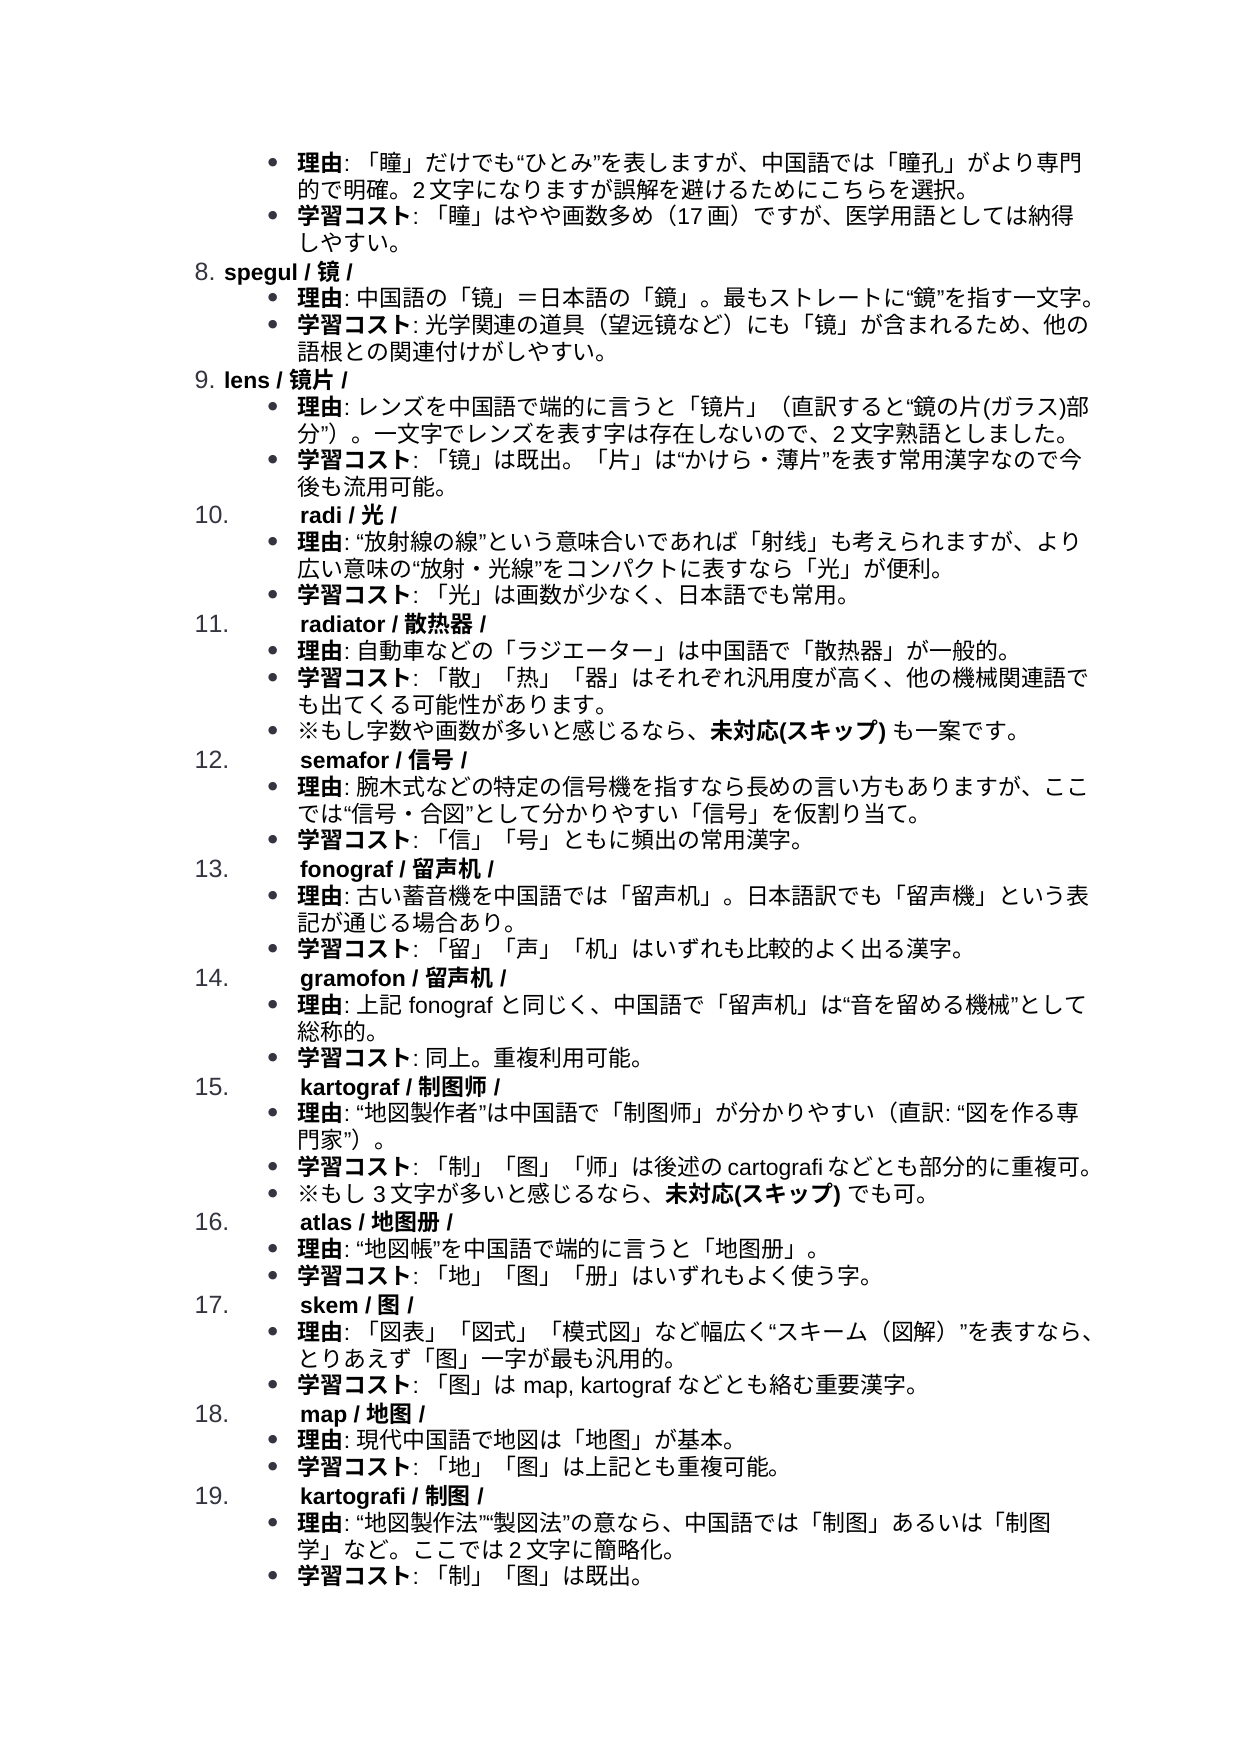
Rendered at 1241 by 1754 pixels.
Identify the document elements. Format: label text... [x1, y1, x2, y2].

list 学習コスト: 「信」「号」ともに頻出の常用漢字。 [268, 827, 1090, 854]
list kartograf / 制图师 / [194, 1072, 1090, 1100]
list 理由: 腕木式などの特定の信号機を指すなら長めの言い方もありますが、ここでは“信号・合図”として分かりやすい「信号」を仮割り当て。 [268, 774, 1090, 827]
list 理由: 上記 fonograf と同じく、中国語で「留声机」は“音を留める機械”として総称的。 [268, 992, 1090, 1045]
list spegul / 镜 / [194, 256, 1090, 285]
list fonograf / 留声机 / [194, 854, 1090, 883]
list semafor / 信号 / [194, 745, 1090, 774]
list 理由: 現代中国語で地図は「地图」が基本。 [268, 1427, 1090, 1454]
list 理由: 「図表」「図式」「模式図」など幅広く“スキーム（図解）”を表すなら、とりあえず「图」一字が最も汎用的。 [268, 1319, 1090, 1372]
list map / 地图 / [194, 1399, 1090, 1427]
list radi / 光 / [194, 501, 1090, 529]
list ※もし字数や画数が多いと感じるなら、未対応(スキップ) も一案です。 [268, 718, 1090, 745]
list gramofon / 留声机 / [194, 963, 1090, 992]
list 学習コスト: 「留」「声」「机」はいずれも比較的よく出る漢字。 [268, 936, 1090, 963]
list 学習コスト: 「散」「热」「器」はそれぞれ汎用度が高く、他の機械関連語でも出てくる可能性があります。 [268, 665, 1090, 718]
list lens / 镜片 / [194, 365, 1090, 394]
list 理由: “地図帳”を中国語で端的に言うと「地图册」。 [268, 1236, 1090, 1263]
list atlas / 地图册 / [194, 1207, 1090, 1236]
list 理由: レンズを中国語で端的に言うと「镜片」（直訳すると“鏡の片(ガラス)部分”）。一文字でレンズを表す字は存在しないので、2文字熟語としました。 [268, 394, 1090, 447]
list skem / 图 / [194, 1290, 1090, 1319]
list 学習コスト: 同上。重複利用可能。 [268, 1045, 1090, 1072]
list 学習コスト: 「制」「图」は既出。 [268, 1563, 1090, 1590]
list 学習コスト: 「瞳」はやや画数多め（17画）ですが、医学用語としては納得しやすい。 [268, 203, 1090, 256]
list 理由: “放射線の線”という意味合いであれば「射线」も考えられますが、より広い意味の“放射・光線”をコンパクトに表すなら「光」が便利。 [268, 529, 1090, 582]
list kartografi / 制图 / [194, 1481, 1090, 1510]
list radiator / 散热器 / [194, 609, 1090, 638]
list 理由: 自動車などの「ラジエーター」は中国語で「散热器」が一般的。 [268, 638, 1090, 665]
list 理由: 「瞳」だけでも“ひとみ”を表しますが、中国語では「瞳孔」がより専門的で明確。2文字になりますが誤解を避けるためにこちらを選択。 [268, 150, 1090, 203]
list 学習コスト: 光学関連の道具（望远镜など）にも「镜」が含まれるため、他の語根との関連付けがしやすい。 [268, 312, 1090, 365]
list 学習コスト: 「地」「图」「册」はいずれもよく使う字。 [268, 1263, 1090, 1290]
list 学習コスト: 「图」は map, kartograf などとも絡む重要漢字。 [268, 1372, 1090, 1399]
list 学習コスト: 「制」「图」「师」は後述のcartografiなどとも部分的に重複可。 [268, 1154, 1090, 1181]
list 学習コスト: 「地」「图」は上記とも重複可能。 [268, 1454, 1090, 1481]
list 理由: “地図製作法”“製図法”の意なら、中国語では「制图」あるいは「制图学」など。ここでは2文字に簡略化。 [268, 1510, 1090, 1563]
list ※もし 3文字が多いと感じるなら、未対応(スキップ) でも可。 [268, 1181, 1090, 1207]
list 理由: 中国語の「镜」＝日本語の「鏡」。最もストレートに“鏡”を指す一文字。 [268, 285, 1090, 312]
list 学習コスト: 「镜」は既出。「片」は“かけら・薄片”を表す常用漢字なので今後も流用可能。 [268, 447, 1090, 501]
list 理由: 古い蓄音機を中国語では「留声机」。日本語訳でも「留声機」という表記が通じる場合あり。 [268, 883, 1090, 936]
list 理由: “地図製作者”は中国語で「制图师」が分かりやすい（直訳: “図を作る専門家”）。 [268, 1100, 1090, 1154]
list 学習コスト: 「光」は画数が少なく、日本語でも常用。 [268, 582, 1090, 609]
